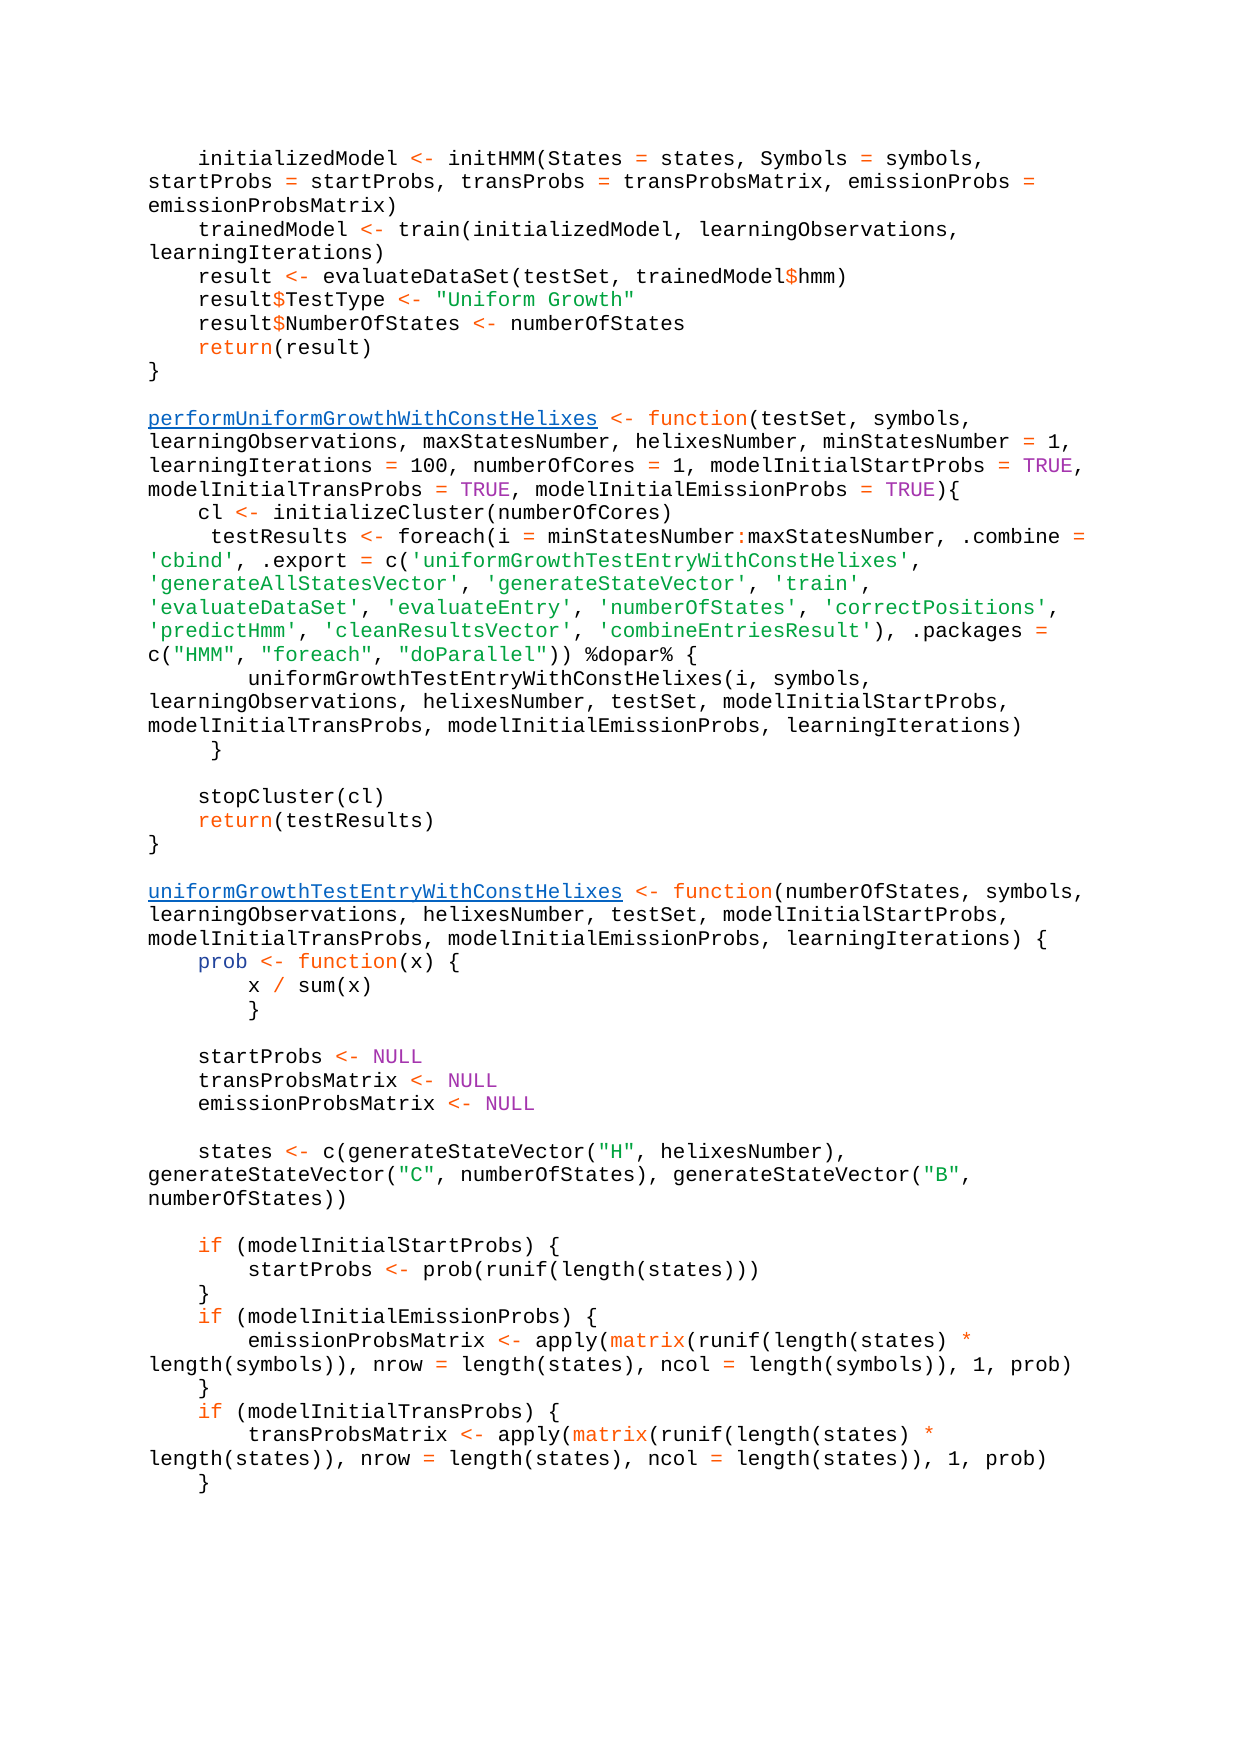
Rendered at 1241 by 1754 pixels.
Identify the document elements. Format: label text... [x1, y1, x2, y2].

text } [148, 833, 1093, 857]
text performUniformGrowthWithConstHelixes <- function(testSet, symbols, learningObservations, maxStatesNumber, helixesNumber, minStatesNumber = 1, learningIterations = 100, numberOfCores = 1, modelInitialStartProbs = TRUE, modelInitialTransProbs = TRUE, modelInitialEmissionProbs = TRUE){ [148, 408, 1093, 502]
text emissionProbsMatrix <- NULL [148, 1093, 1093, 1117]
text trainedModel <- train(initializedModel, learningObservations, learningIterations) [148, 218, 1093, 266]
text } [148, 1472, 1093, 1495]
text cl <- initializeCluster(numberOfCores) [148, 502, 1093, 526]
text states <- c(generateStateVector("H", helixesNumber), generateStateVector("C", numberOfStates), generateStateVector("B", numberOfStates)) [148, 1141, 1093, 1212]
text uniformGrowthTestEntryWithConstHelixes <- function(numberOfStates, symbols, learningObservations, helixesNumber, testSet, modelInitialStartProbs, modelInitialTransProbs, modelInitialEmissionProbs, learningIterations) { [148, 881, 1093, 952]
text } [148, 1377, 1093, 1401]
text transProbsMatrix <- NULL [148, 1070, 1093, 1093]
text startProbs <- NULL [148, 1046, 1093, 1070]
text result$NumberOfStates <- numberOfStates [148, 313, 1093, 337]
text } [148, 739, 1093, 762]
text x / sum(x) [148, 975, 1093, 999]
text return(result) [148, 337, 1093, 360]
text transProbsMatrix <- apply(matrix(runif(length(states) * length(states)), nrow = length(states), ncol = length(states)), 1, prob) [148, 1424, 1093, 1472]
text testResults <- foreach(i = minStatesNumber:maxStatesNumber, .combine = 'cbind', .export = c('uniformGrowthTestEntryWithConstHelixes', 'generateAllStatesVector', 'generateStateVector', 'train', 'evaluateDataSet', 'evaluateEntry', 'numberOfStates', 'correctPositions', 'predictHmm', 'cleanResultsVector', 'combineEntriesResult'), .packages = c("HMM", "foreach", "doParallel")) %dopar% { [148, 526, 1093, 668]
text result <- evaluateDataSet(testSet, trainedModel$hmm) [148, 266, 1093, 289]
text return(testResults) [148, 810, 1093, 833]
text if (modelInitialStartProbs) { [148, 1235, 1093, 1259]
text emissionProbsMatrix <- apply(matrix(runif(length(states) * length(symbols)), nrow = length(states), ncol = length(symbols)), 1, prob) [148, 1330, 1093, 1377]
text } [148, 1283, 1093, 1306]
text initializedModel <- initHMM(States = states, Symbols = symbols, startProbs = startProbs, transProbs = transProbsMatrix, emissionProbs = emissionProbsMatrix) [148, 148, 1093, 218]
text } [148, 999, 1093, 1022]
text if (modelInitialTransProbs) { [148, 1401, 1093, 1424]
text stopCluster(cl) [148, 786, 1093, 810]
text startProbs <- prob(runif(length(states))) [148, 1259, 1093, 1283]
text uniformGrowthTestEntryWithConstHelixes(i, symbols, learningObservations, helixesNumber, testSet, modelInitialStartProbs, modelInitialTransProbs, modelInitialEmissionProbs, learningIterations) [148, 668, 1093, 739]
text prob <- function(x) { [148, 952, 1093, 975]
text } [148, 360, 1093, 384]
text if (modelInitialEmissionProbs) { [148, 1306, 1093, 1330]
text result$TestType <- "Uniform Growth" [148, 289, 1093, 313]
